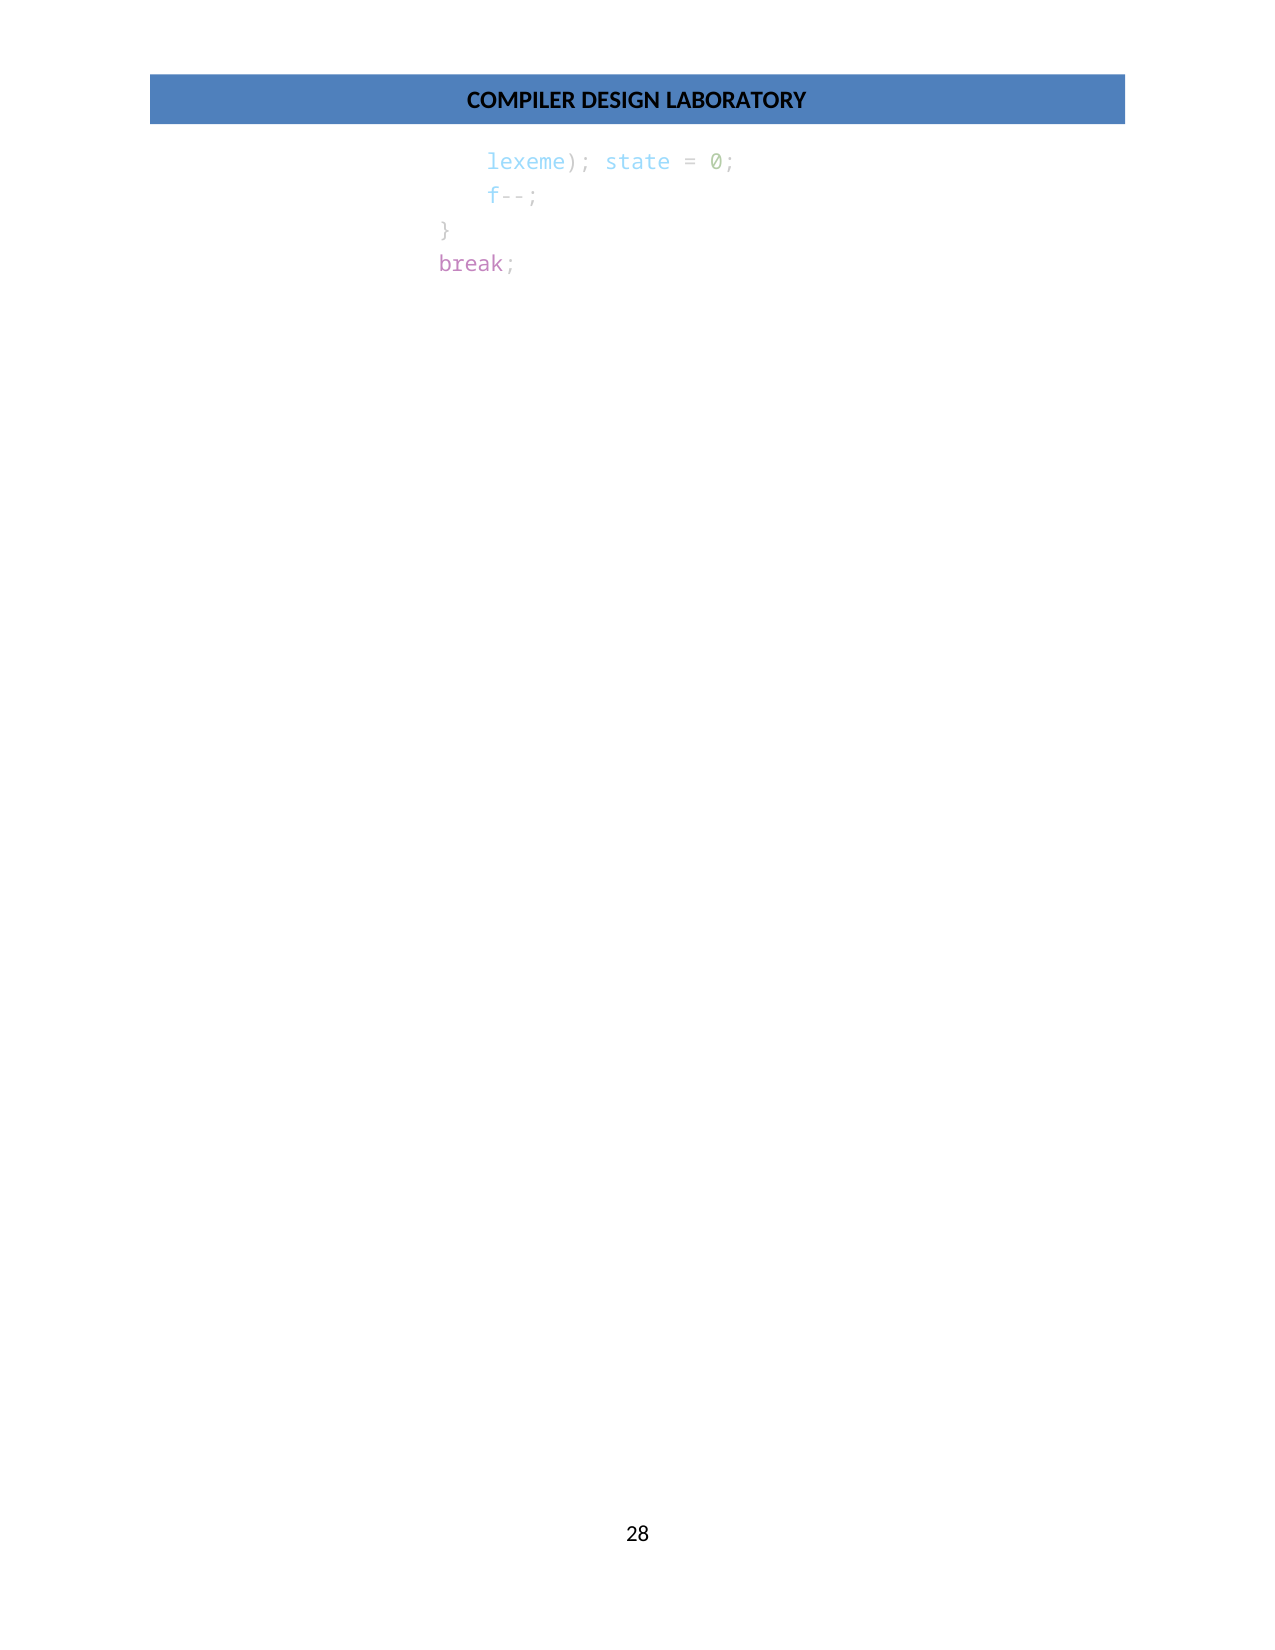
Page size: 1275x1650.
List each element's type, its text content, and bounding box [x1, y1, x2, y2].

text } [438, 214, 1162, 244]
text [486, 146, 1028, 176]
text f--; [486, 180, 1162, 210]
text break; [438, 248, 1162, 278]
